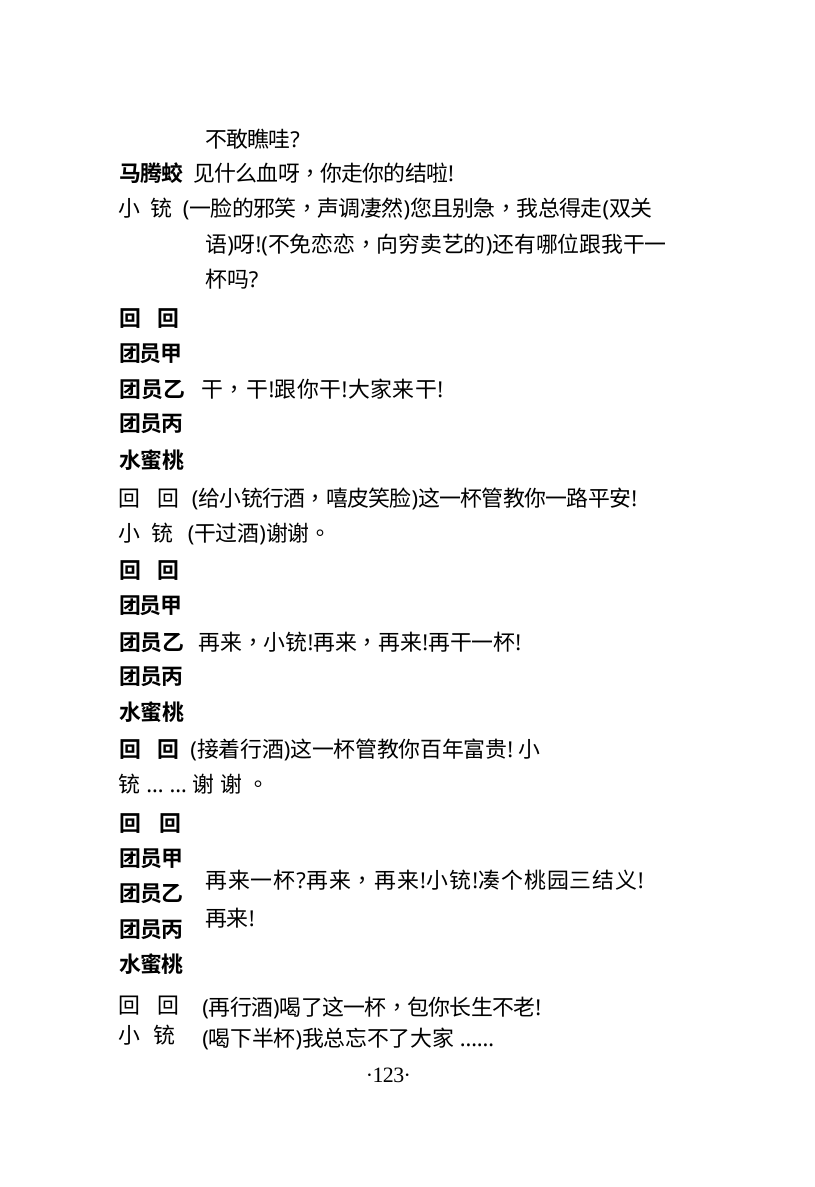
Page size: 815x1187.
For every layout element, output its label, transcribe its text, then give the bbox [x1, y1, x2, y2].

text 回 回 团员甲 团员乙 团员丙 水蜜桃 [119, 808, 184, 979]
text 团员乙 再来，小铳!再来，再来!再干一杯! 团员丙 [119, 627, 542, 691]
text 回 回 (接着行酒)这一杯管教你百年富贵! 小 铳 … … 谢 谢 。 [119, 734, 542, 798]
text 小 铳 (一脸的邪笑，声调凄然)您且别急，我总得走(双关 语)呀!(不免恋恋，向穷卖艺的)还有哪位跟我干一 杯吗? [119, 193, 686, 294]
text 回 回 小 铳 [119, 989, 185, 1050]
text 团员乙 干，干!跟你干!大家来干! 团员丙 [119, 374, 464, 438]
text 再来一杯?再来，再来!小铳!凑个桃园三结义! 再来! [205, 865, 662, 933]
text 水蜜桃 [119, 446, 692, 474]
text 回 回 (给小铳行酒，嘻皮笑脸)这一杯管教你一路平安! 小 铳 (干过酒)谢谢。 [119, 483, 662, 548]
text 回 回 团员甲 [119, 555, 183, 619]
text (再行酒)喝了这一杯，包你长生不老! (喝下半杯)我总忘不了大家 …… [202, 992, 553, 1053]
text 不敢瞧哇? [205, 125, 692, 153]
text 水蜜桃 [119, 699, 692, 726]
text 马腾蛟 见什么血呀，你走你的结啦! [119, 160, 692, 187]
text 回 回 团员甲 [119, 303, 183, 368]
